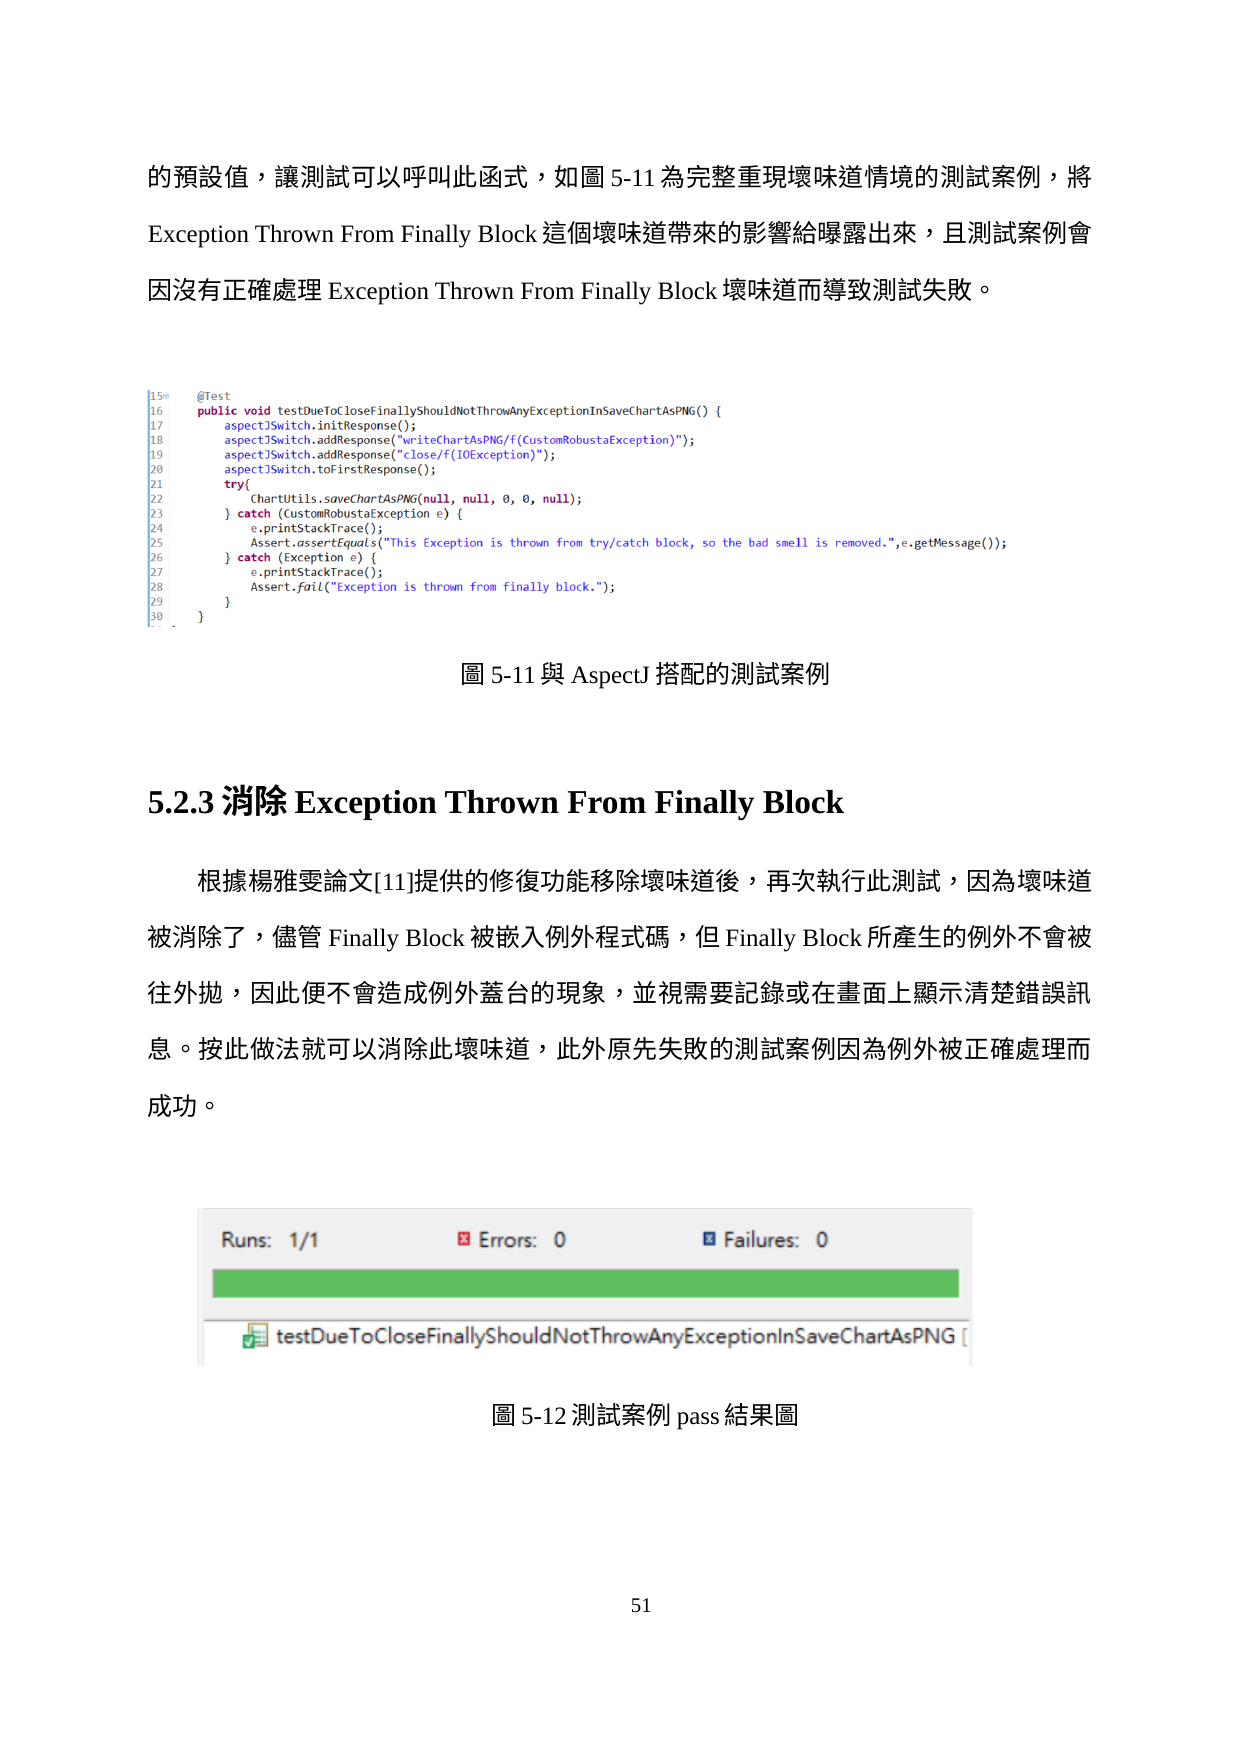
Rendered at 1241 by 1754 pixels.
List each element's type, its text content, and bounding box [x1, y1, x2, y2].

picture [147, 390, 1013, 627]
text 根據楊雅雯論文[11]提供的修復功能移除壞味道後，再次執行此測試，因為壞味道被消除了，儘管Finally Block被嵌入例外程式碼，但Finally Block所產生的例外不會被往外拋，因此便不會造成例外蓋台的現象，並視需要記錄或在畫面上顯示清楚錯誤訊息。按此做法就可以消除此壞味道，此外原先失敗的測試案例因為例外被正確處理而成功。 [148, 861, 1092, 1123]
picture [197, 1208, 973, 1366]
text 圖5-12測試案例pass結果圖 [148, 1395, 1092, 1432]
subtitle 5.2.3消除Exception Thrown From Finally Block [148, 761, 1092, 836]
text 圖5-11與AspectJ搭配的測試案例 [148, 654, 1092, 691]
